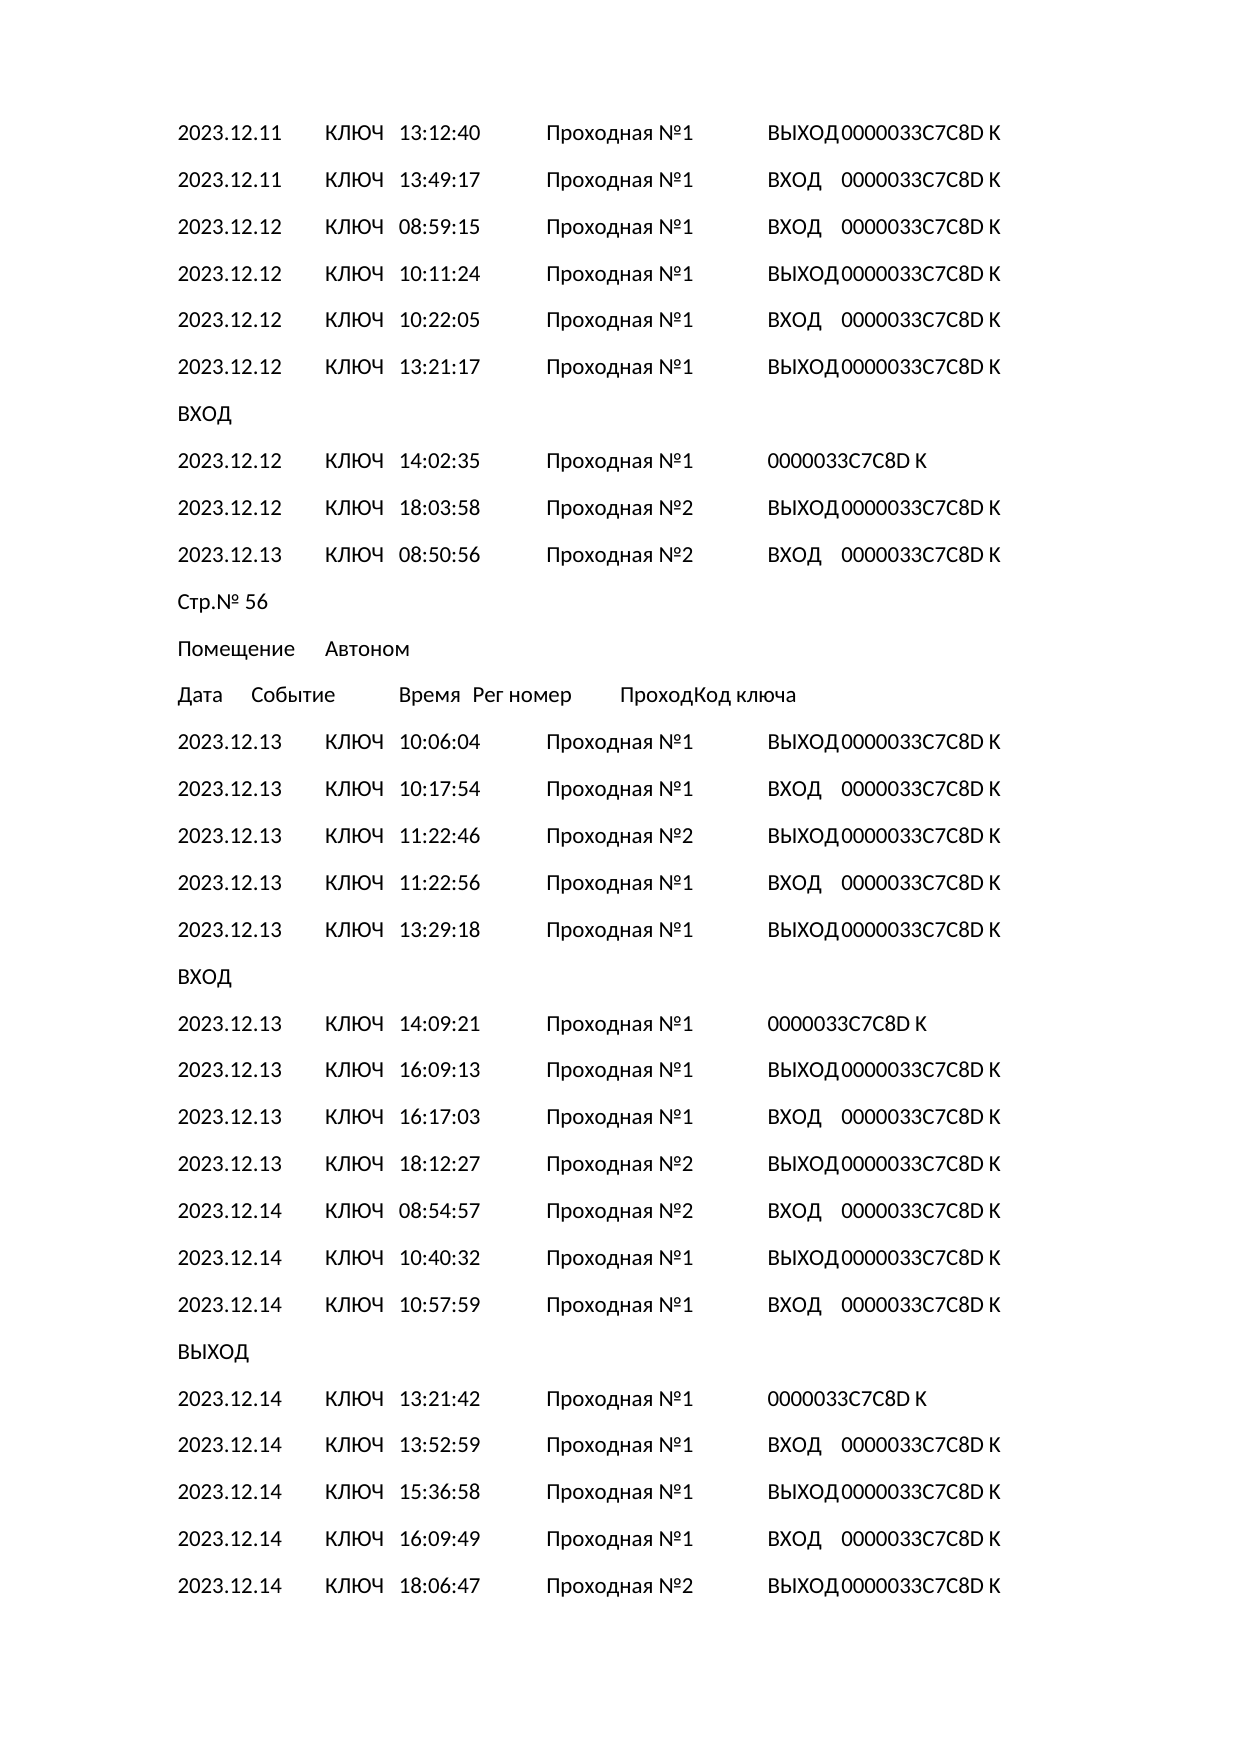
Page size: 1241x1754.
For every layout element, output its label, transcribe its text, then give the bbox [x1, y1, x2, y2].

text 2023.12.13 КЛЮЧ 10:17:54 Проходная №1 ВХОД 0000033C7C8D K [177, 774, 1152, 802]
text 2023.12.14 КЛЮЧ 13:52:59 Проходная №1 ВХОД 0000033C7C8D K [177, 1431, 1152, 1459]
text 2023.12.11 КЛЮЧ 13:12:40 Проходная №1 ВЫХОД 0000033C7C8D K [177, 118, 1152, 146]
text 2023.12.13 КЛЮЧ 08:50:56 Проходная №2 ВХОД 0000033C7C8D K [177, 540, 1152, 568]
text 2023.12.11 КЛЮЧ 13:49:17 Проходная №1 ВХОД 0000033C7C8D K [177, 165, 1152, 193]
text ВЫХОД [177, 1337, 1152, 1365]
text Стр.№ 56 [177, 587, 1152, 615]
text 2023.12.12 КЛЮЧ 14:02:35 Проходная №1 0000033C7C8D K [177, 446, 1152, 474]
text 2023.12.14 КЛЮЧ 10:57:59 Проходная №1 ВХОД 0000033C7C8D K [177, 1290, 1152, 1318]
text 2023.12.13 КЛЮЧ 13:29:18 Проходная №1 ВЫХОД 0000033C7C8D K [177, 915, 1152, 943]
text 2023.12.14 КЛЮЧ 08:54:57 Проходная №2 ВХОД 0000033C7C8D K [177, 1196, 1152, 1224]
text 2023.12.12 КЛЮЧ 10:22:05 Проходная №1 ВХОД 0000033C7C8D K [177, 306, 1152, 334]
text 2023.12.13 КЛЮЧ 14:09:21 Проходная №1 0000033C7C8D K [177, 1009, 1152, 1037]
text 2023.12.14 КЛЮЧ 10:40:32 Проходная №1 ВЫХОД 0000033C7C8D K [177, 1243, 1152, 1271]
text ВХОД [177, 962, 1152, 990]
text 2023.12.13 КЛЮЧ 10:06:04 Проходная №1 ВЫХОД 0000033C7C8D K [177, 727, 1152, 756]
text 2023.12.12 КЛЮЧ 08:59:15 Проходная №1 ВХОД 0000033C7C8D K [177, 212, 1152, 240]
text 2023.12.14 КЛЮЧ 13:21:42 Проходная №1 0000033C7C8D K [177, 1384, 1152, 1412]
text 2023.12.13 КЛЮЧ 18:12:27 Проходная №2 ВЫХОД 0000033C7C8D K [177, 1149, 1152, 1177]
text 2023.12.14 КЛЮЧ 16:09:49 Проходная №1 ВХОД 0000033C7C8D K [177, 1524, 1152, 1552]
text Дата Событие Время Рег номер Проход Код ключа [177, 681, 1152, 709]
text ВХОД [177, 399, 1152, 427]
text 2023.12.12 КЛЮЧ 18:03:58 Проходная №2 ВЫХОД 0000033C7C8D K [177, 493, 1152, 521]
text 2023.12.13 КЛЮЧ 16:09:13 Проходная №1 ВЫХОД 0000033C7C8D K [177, 1056, 1152, 1084]
text 2023.12.12 КЛЮЧ 10:11:24 Проходная №1 ВЫХОД 0000033C7C8D K [177, 259, 1152, 287]
text 2023.12.14 КЛЮЧ 18:06:47 Проходная №2 ВЫХОД 0000033C7C8D K [177, 1571, 1152, 1599]
text 2023.12.13 КЛЮЧ 11:22:56 Проходная №1 ВХОД 0000033C7C8D K [177, 868, 1152, 896]
text Помещение Автоном [177, 634, 1152, 662]
text 2023.12.13 КЛЮЧ 16:17:03 Проходная №1 ВХОД 0000033C7C8D K [177, 1102, 1152, 1131]
text 2023.12.12 КЛЮЧ 13:21:17 Проходная №1 ВЫХОД 0000033C7C8D K [177, 352, 1152, 381]
text 2023.12.13 КЛЮЧ 11:22:46 Проходная №2 ВЫХОД 0000033C7C8D K [177, 821, 1152, 849]
text 2023.12.14 КЛЮЧ 15:36:58 Проходная №1 ВЫХОД 0000033C7C8D K [177, 1477, 1152, 1506]
